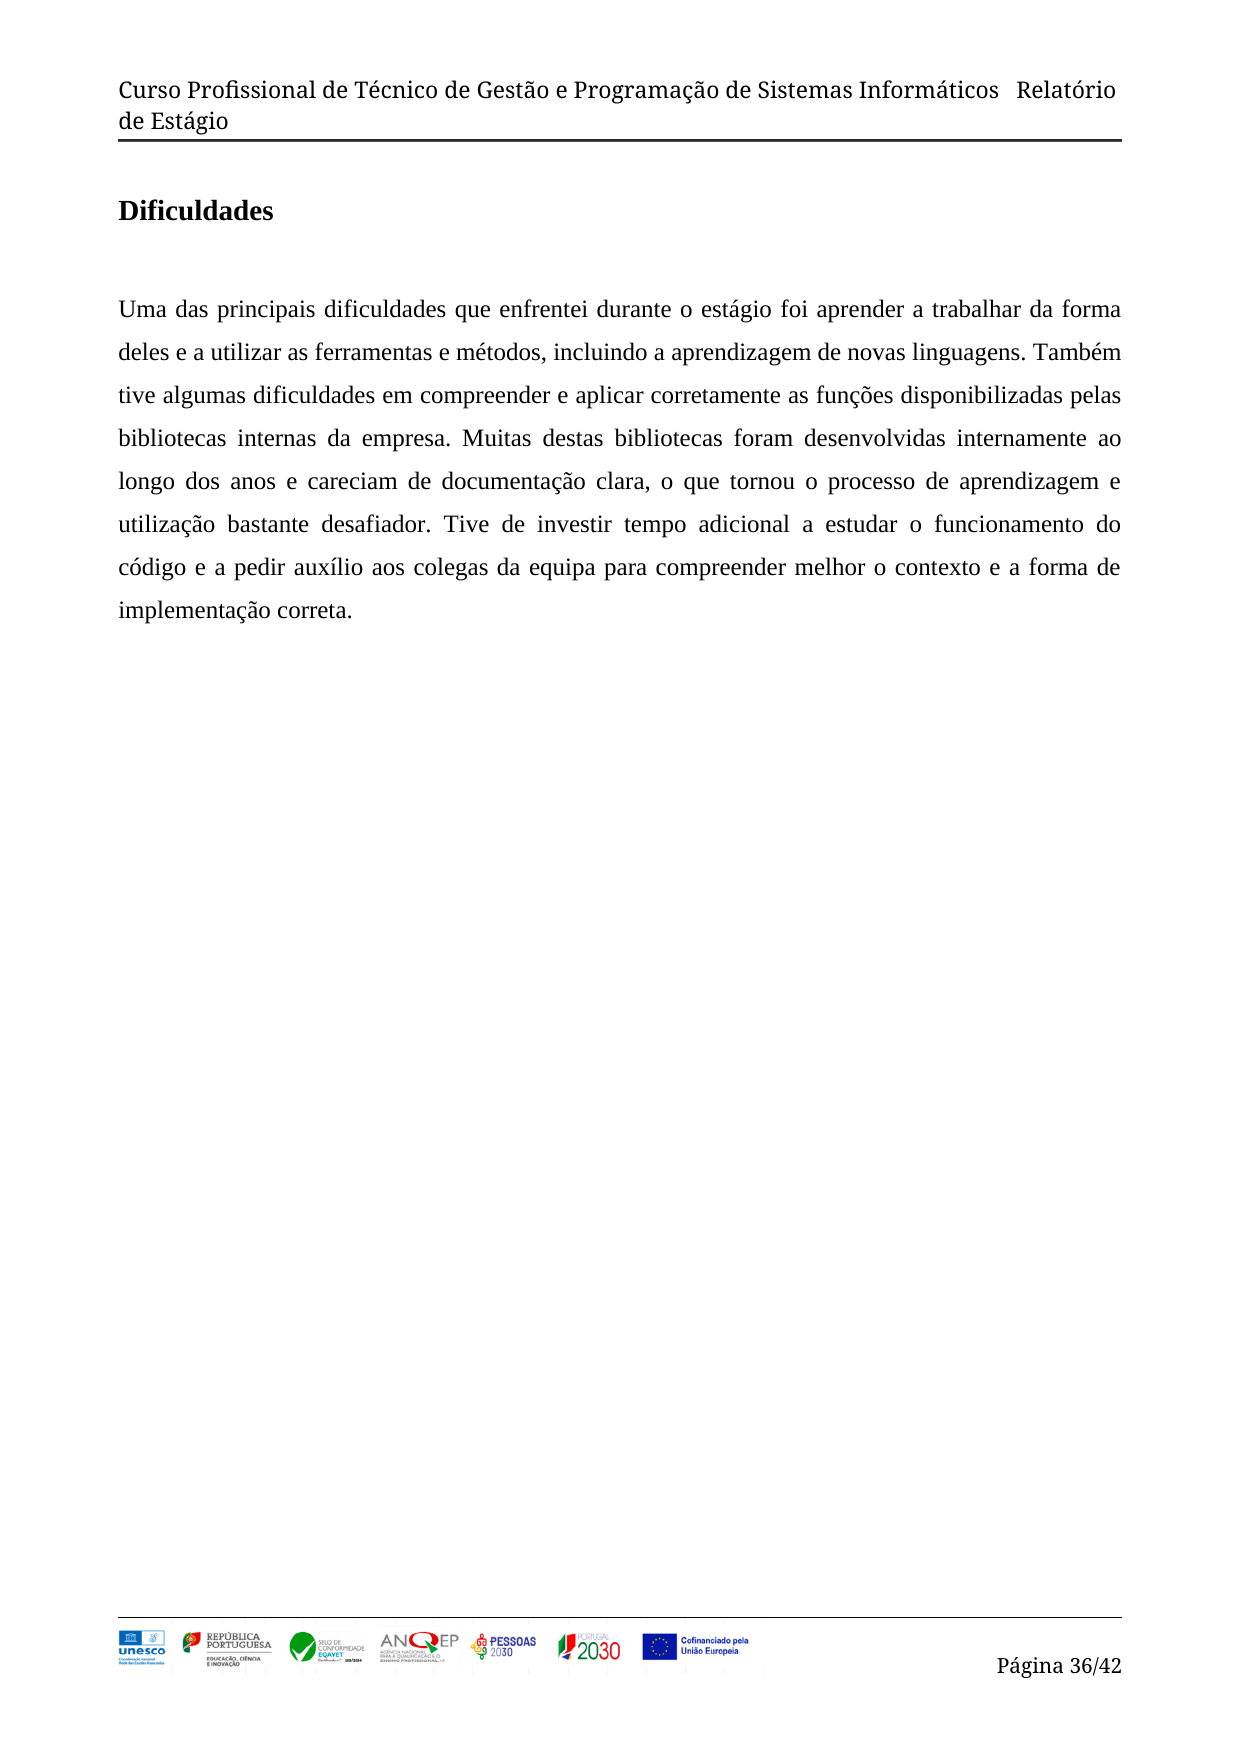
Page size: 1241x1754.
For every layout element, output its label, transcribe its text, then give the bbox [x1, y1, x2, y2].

picture [118, 1620, 774, 1674]
subtitle Dificuldades [118, 193, 1122, 227]
text Uma das principais dificuldades que enfrentei durante o estágio foi aprender a trabalhar da forma deles e a utilizar as ferramentas e métodos, incluindo a aprendizagem de novas linguagens. Também tive algumas dificuldades em compreender e aplicar corretamente as funções disponibilizadas pelas bibliotecas internas da empresa. Muitas destas bibliotecas foram desenvolvidas internamente ao longo dos anos e careciam de documentação clara, o que tornou o processo de aprendizagem e utilização bastante desafiador. Tive de investir tempo adicional a estudar o funcionamento do código e a pedir auxílio aos colegas da equipa para compreender melhor o contexto e a forma de implementação correta. [118, 294, 1122, 624]
